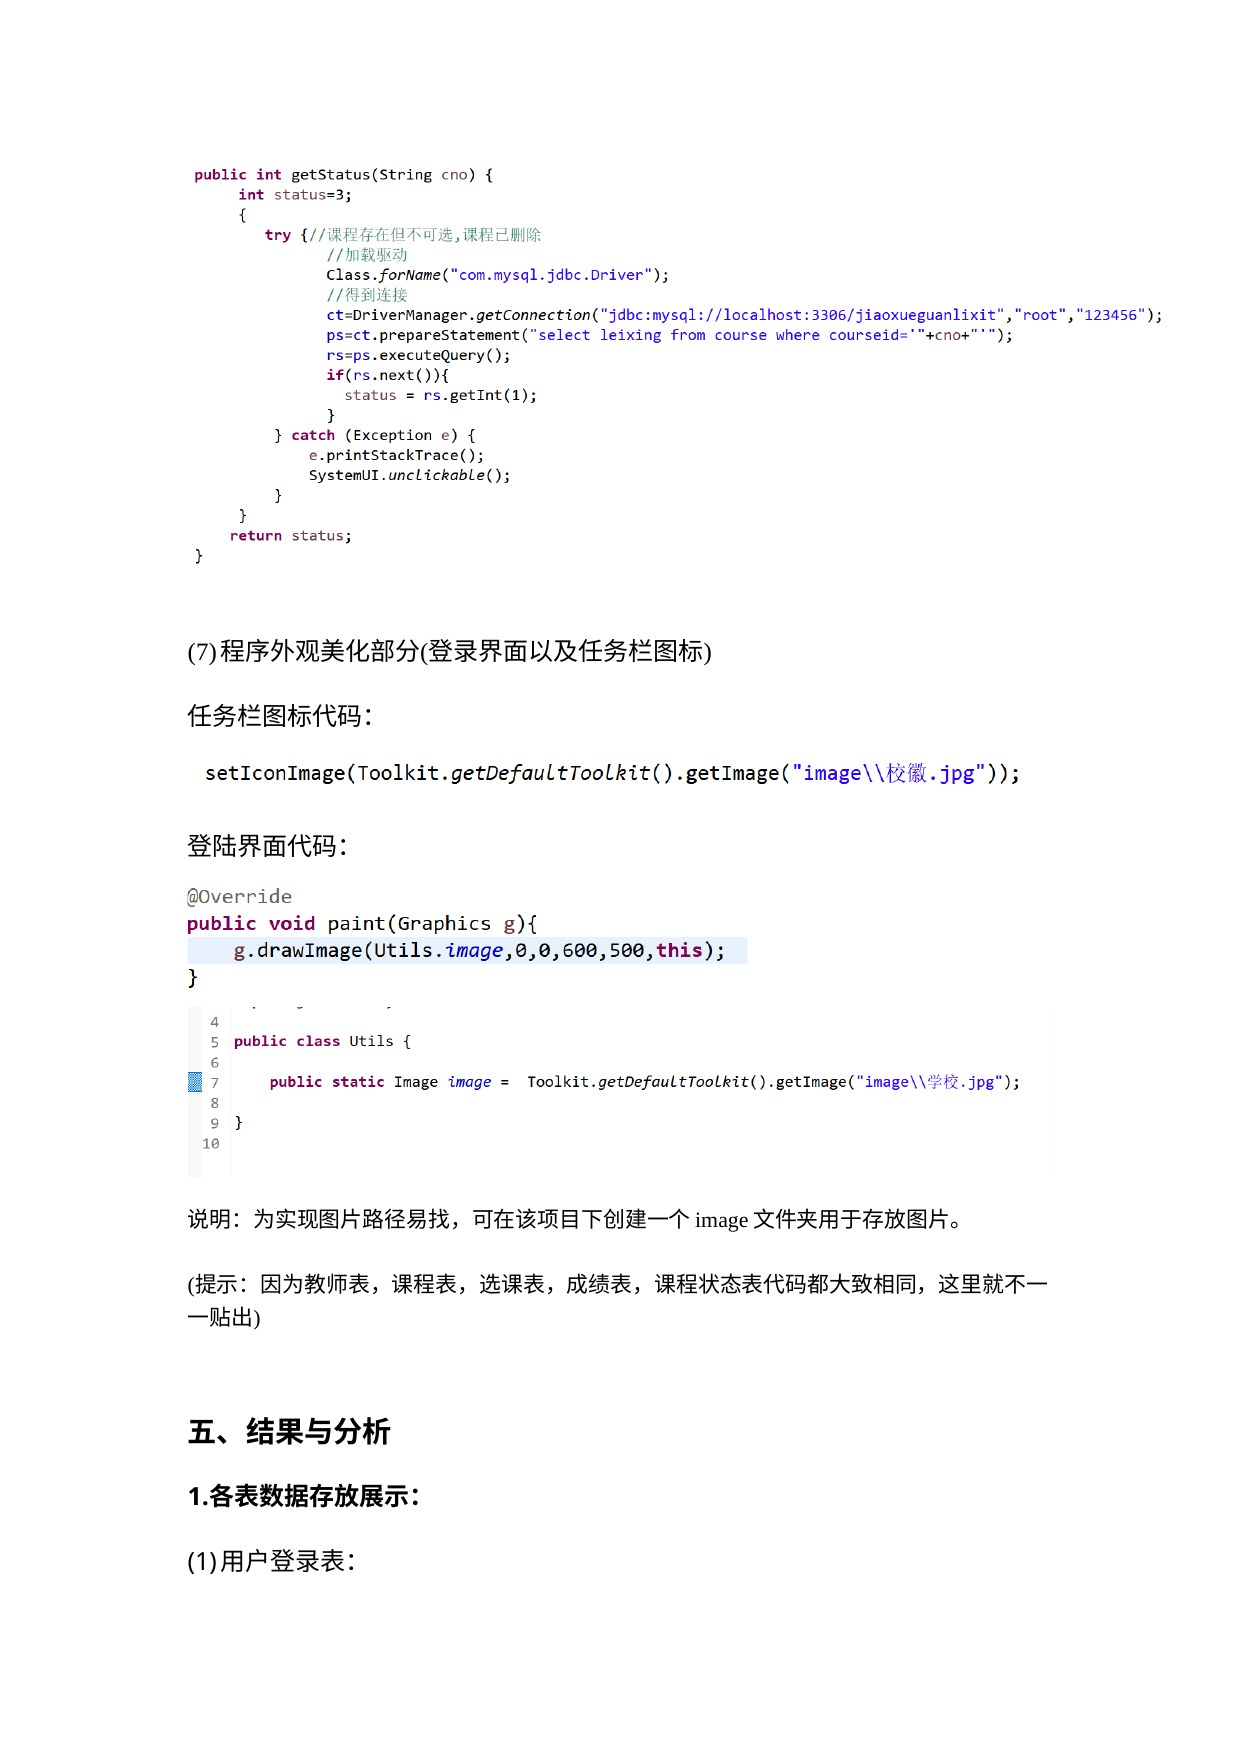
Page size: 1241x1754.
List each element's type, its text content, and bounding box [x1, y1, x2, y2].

list 结果与分析 [187, 1397, 1053, 1462]
picture [187, 162, 1168, 579]
list (提示：因为教师表，课程表，选课表，成绩表，课程状态表代码都大致相同，这里就不一一贴出) [187, 1267, 1053, 1332]
list 1.各表数据存放展示： [187, 1462, 1053, 1527]
list 程序外观美化部分(登录界面以及任务栏图标) [187, 617, 1053, 682]
list 登陆界面代码： [187, 812, 1053, 877]
list 用户登录表： [187, 1527, 1053, 1592]
picture [187, 747, 1028, 789]
picture [187, 1007, 1052, 1177]
list 说明：为实现图片路径易找，可在该项目下创建一个image文件夹用于存放图片。 [187, 1202, 1053, 1234]
list 任务栏图标代码： [187, 682, 1053, 747]
picture [187, 877, 748, 1003]
